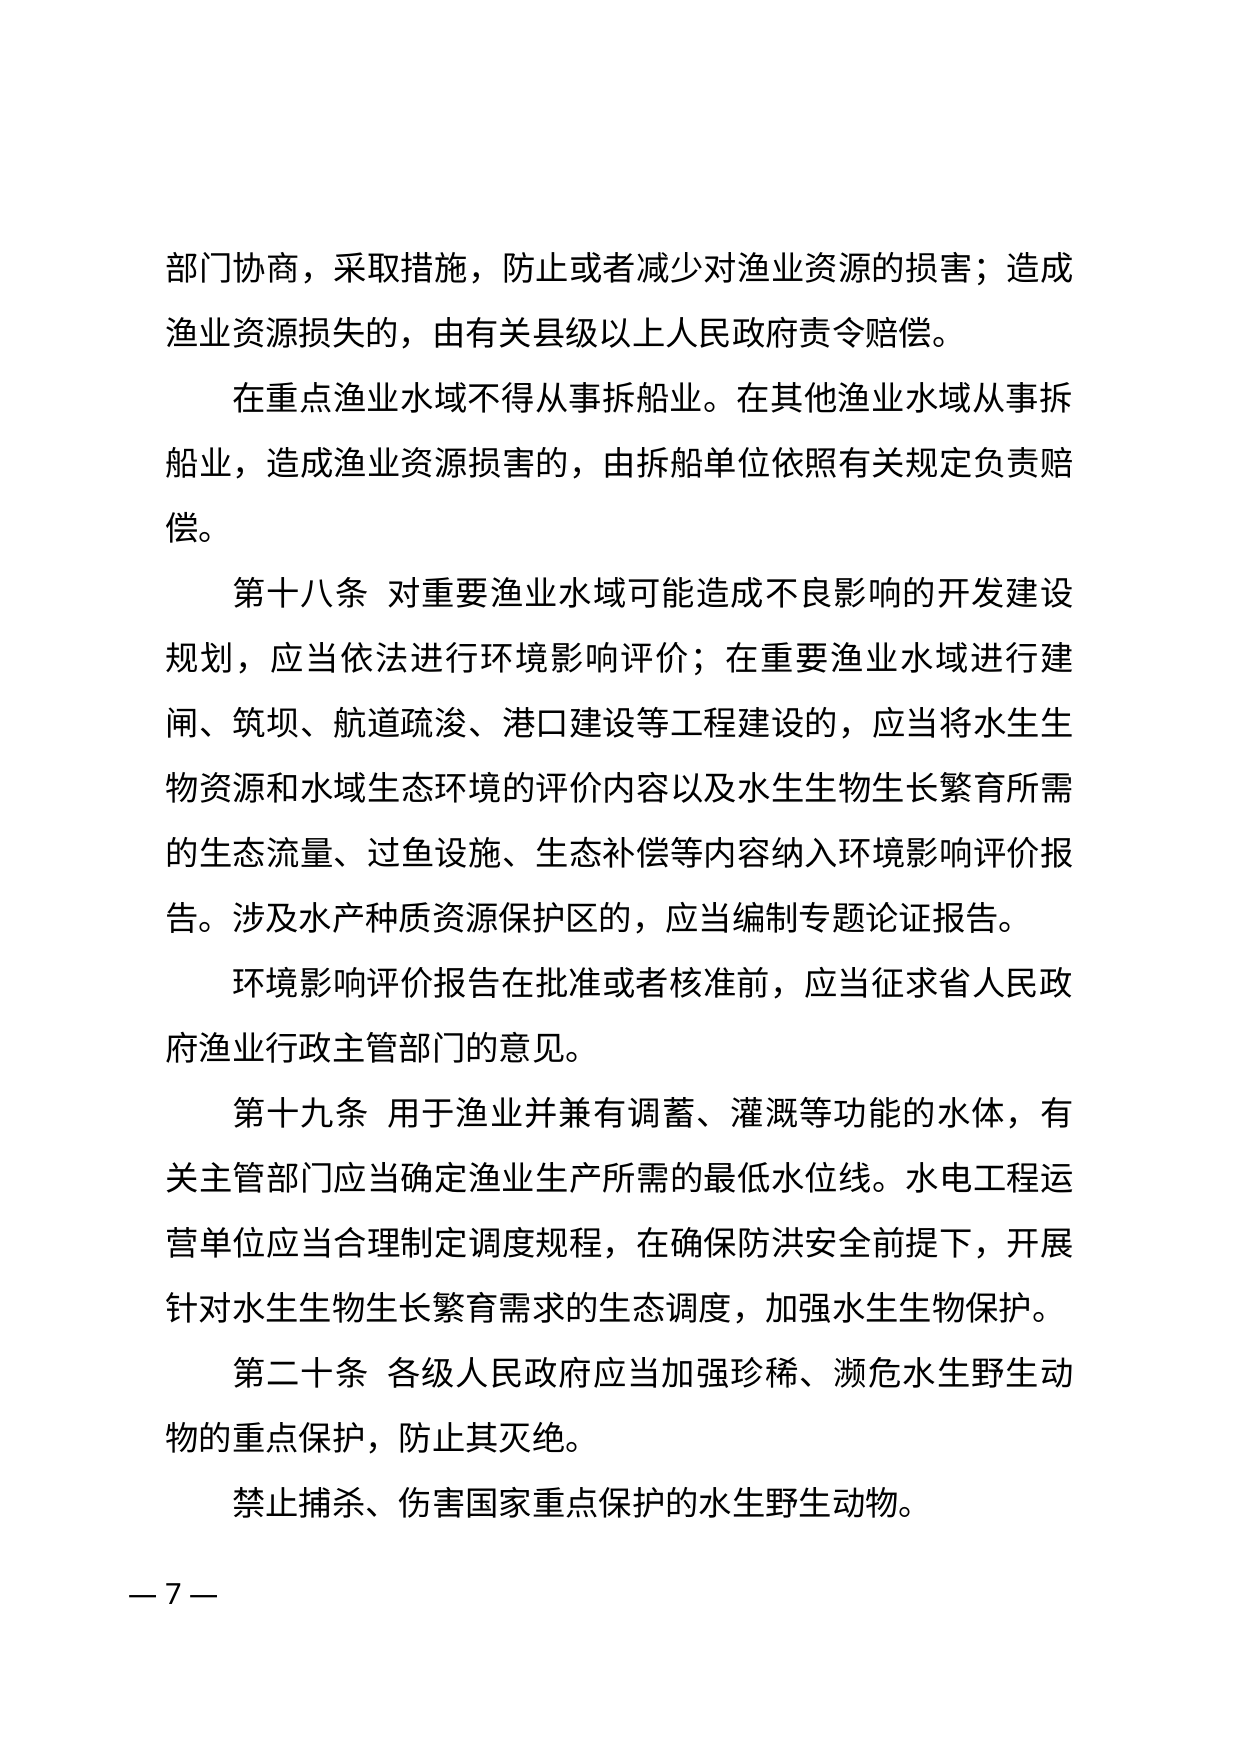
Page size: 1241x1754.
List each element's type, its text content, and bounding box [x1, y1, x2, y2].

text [165, 233, 1075, 363]
text 第十八条 对重要渔业水域可能造成不良影响的开发建设规划，应当依法进行环境影响评价；在重要渔业水域进行建闸、筑坝、航道疏浚、港口建设等工程建设的，应当将水生生物资源和水域生态环境的评价内容以及水生生物生长繁育所需的生态流量、过鱼设施、生态补偿等内容纳入环境影响评价报告。涉及水产种质资源保护区的，应当编制专题论证报告。 [165, 558, 1075, 948]
text 环境影响评价报告在批准或者核准前，应当征求省人民政府渔业行政主管部门的意见。 [165, 948, 1075, 1078]
text 第十九条 用于渔业并兼有调蓄、灌溉等功能的水体，有关主管部门应当确定渔业生产所需的最低水位线。水电工程运营单位应当合理制定调度规程，在确保防洪安全前提下，开展针对水生生物生长繁育需求的生态调度，加强水生生物保护。 [165, 1078, 1075, 1338]
text 第二十条 各级人民政府应当加强珍稀、濒危水生野生动物的重点保护，防止其灭绝。 [165, 1338, 1075, 1468]
text 禁止捕杀、伤害国家重点保护的水生野生动物。 [165, 1468, 1075, 1533]
text 在重点渔业水域不得从事拆船业。在其他渔业水域从事拆船业，造成渔业资源损害的，由拆船单位依照有关规定负责赔偿。 [165, 363, 1075, 558]
